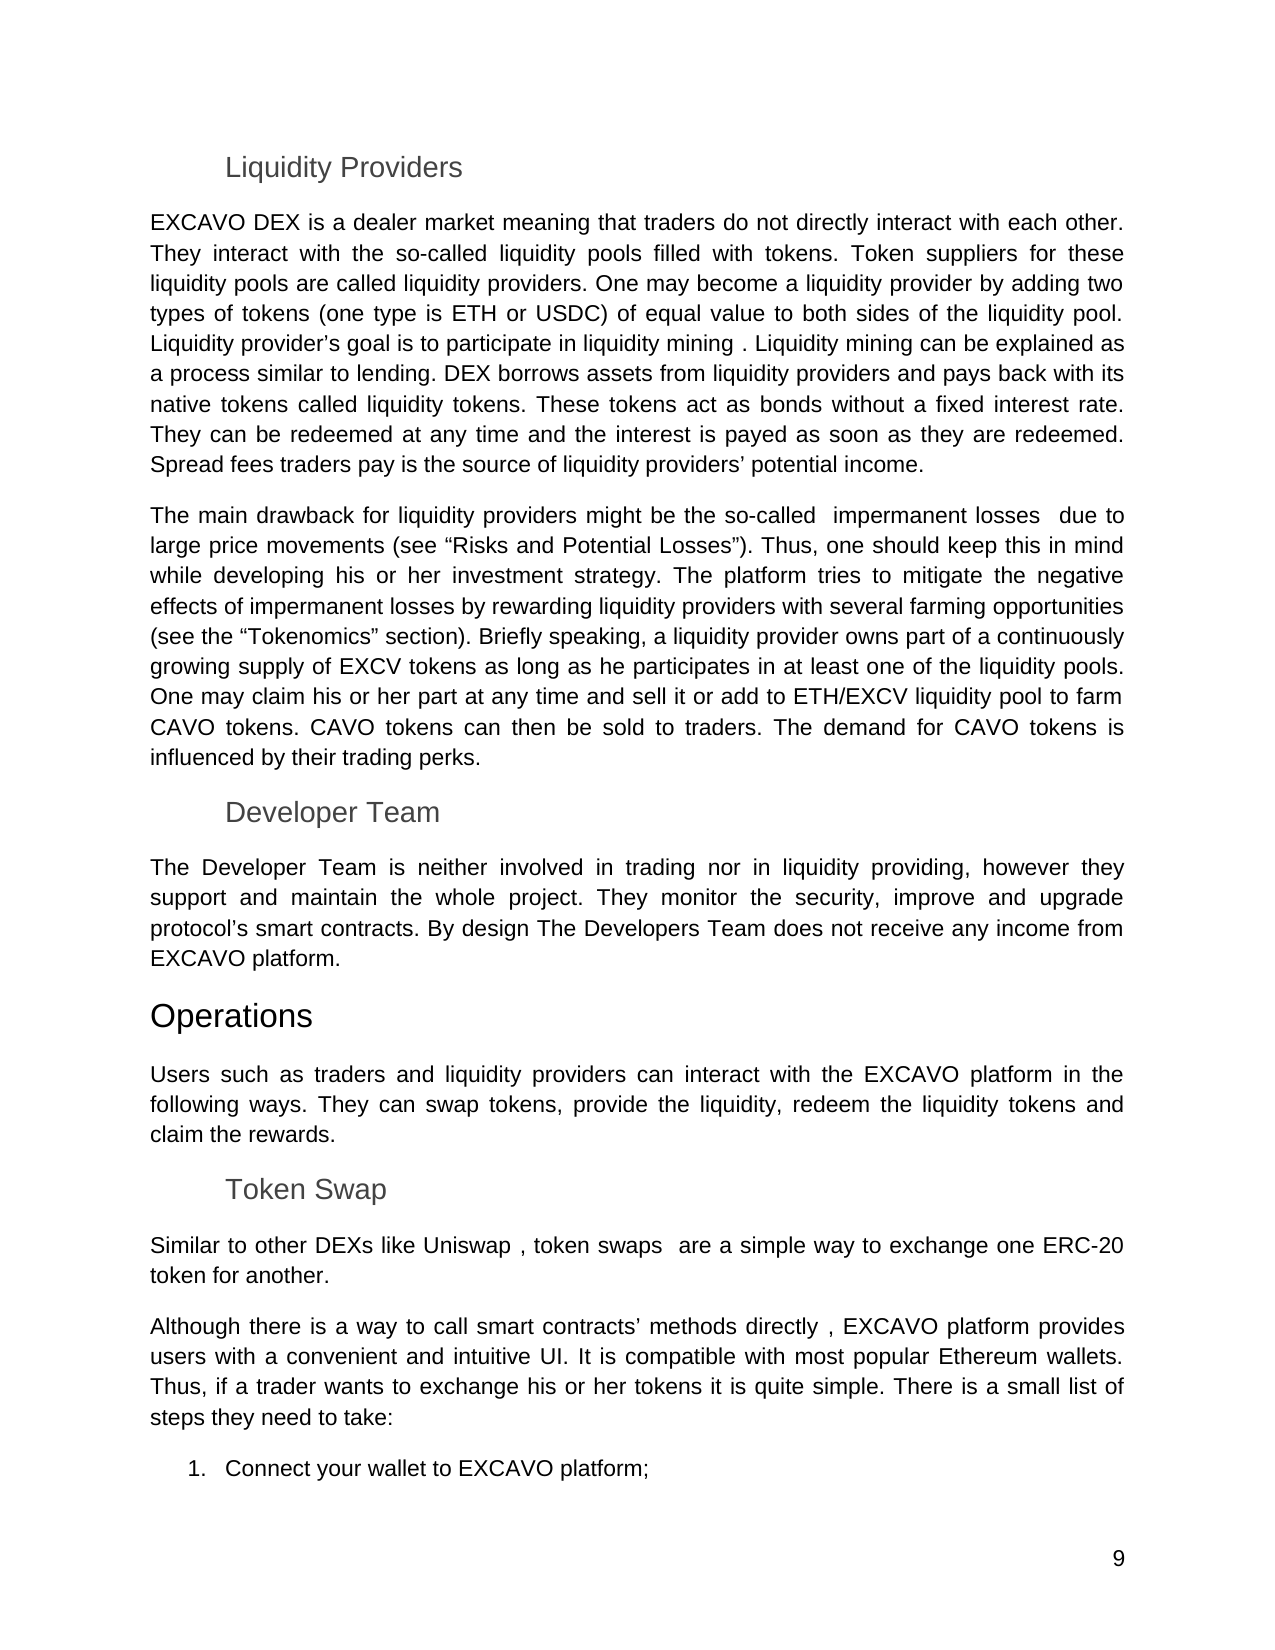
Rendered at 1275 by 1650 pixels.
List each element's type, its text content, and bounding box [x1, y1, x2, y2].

text Similar to other DEXs like Uniswap (9), token swaps (10) are a simple way to exchange one ERC-20 token for another. [150, 1232, 1125, 1288]
text Users such as traders and liquidity providers can interact with the EXCAVO platform in the following ways. They can swap tokens, provide the liquidity, redeem the liquidity tokens and claim the rewards. [150, 1061, 1125, 1148]
text Although there is a way to call smart contracts’ methods directly (11), EXCAVO platform provides users with a convenient and intuitive UI. It is compatible with most popular Ethereum wallets. Thus, if a trader wants to exchange his or her tokens it is quite simple. There is a small list of steps they need to take: [150, 1313, 1125, 1430]
text EXCAVO DEX is a dealer market meaning that traders do not directly interact with each other. They interact with the so-called liquidity pools filled with tokens. Token suppliers for these liquidity pools are called liquidity providers. One may become a liquidity provider by adding two types of tokens (one type is ETH or USDC) of equal value to both sides of the liquidity pool. Liquidity provider’s goal is to participate in liquidity mining (8). Liquidity mining can be explained as a process similar to lending. DEX borrows assets from liquidity providers and pays back with its native tokens called liquidity tokens. These tokens act as bonds without a fixed interest rate. They can be redeemed at any time and the interest is payed as soon as they are redeemed. Spread fees traders pay is the source of liquidity providers’ potential income. [150, 209, 1125, 477]
list Connect your wallet to EXCAVO platform; [187, 1454, 1125, 1481]
subtitle Token Swap [225, 1172, 1125, 1206]
subtitle Developer Team [150, 795, 1125, 828]
text The main drawback for liquidity providers might be the so-called impermanent losses (5) due to large price movements (see “Risks and Potential Losses”). Thus, one should keep this in mind while developing his or her investment strategy. The platform tries to mitigate the negative effects of impermanent losses by rewarding liquidity providers with several farming opportunities (see the “Tokenomics” section). Briefly speaking, a liquidity provider owns part of a continuously growing supply of EXCV tokens as long as he participates in at least one of the liquidity pools. One may claim his or her part at any time and sell it or add to ETH/EXCV liquidity pool to farm CAVO tokens. CAVO tokens can then be sold to traders. The demand for CAVO tokens is influenced by their trading perks. [150, 502, 1125, 770]
text The Developer Team is neither involved in trading nor in liquidity providing, however they support and maintain the whole project. They monitor the security, improve and upgrade protocol’s smart contracts. By design The Developers Team does not receive any income from EXCAVO platform. [150, 854, 1125, 971]
subtitle Operations [150, 996, 1125, 1034]
subtitle Liquidity Providers [225, 150, 1125, 183]
